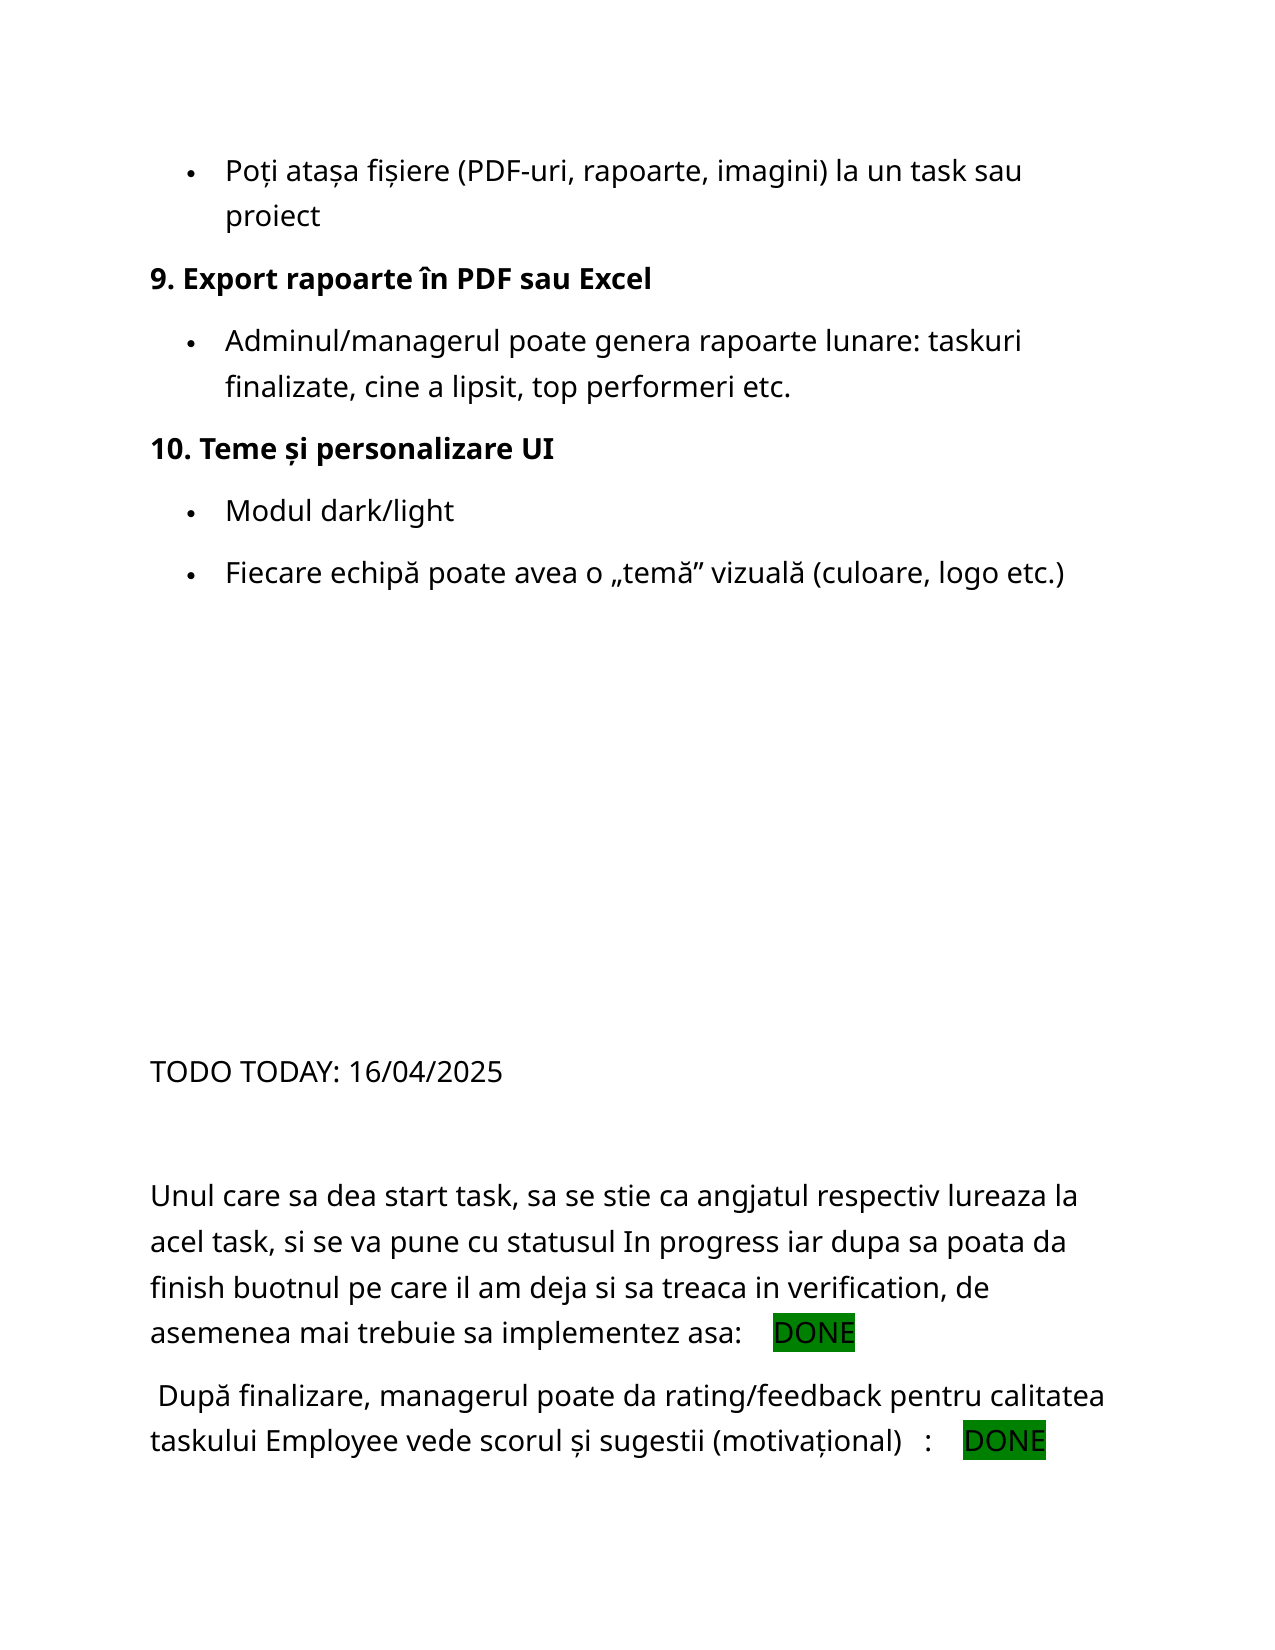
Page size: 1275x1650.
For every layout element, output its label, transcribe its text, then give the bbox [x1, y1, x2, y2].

text TODO TODAY: 16/04/2025 [150, 1051, 1125, 1091]
text 9. Export rapoarte în PDF sau Excel [150, 258, 1125, 298]
text 10. Teme și personalizare UI [150, 428, 1125, 468]
text După finalizare, managerul poate da rating/feedback pentru calitatea taskului Employee vede scorul și sugestii (motivațional) : DONE [150, 1375, 1125, 1460]
text Unul care sa dea start task, sa se stie ca angjatul respectiv lureaza la acel task, si se va pune cu statusul In progress iar dupa sa poata da finish buotnul pe care il am deja si sa treaca in verification, de asemenea mai trebuie sa implementez asa: DONE [150, 1176, 1125, 1352]
list Modul dark/light [187, 490, 1125, 530]
list Adminul/managerul poate genera rapoarte lunare: taskuri finalizate, cine a lipsit, top performeri etc. [187, 320, 1125, 406]
list Fiecare echipă poate avea o „temă” vizuală (culoare, logo etc.) [187, 553, 1125, 592]
list Poți atașa fișiere (PDF-uri, rapoarte, imagini) la un task sau proiect [187, 150, 1125, 235]
